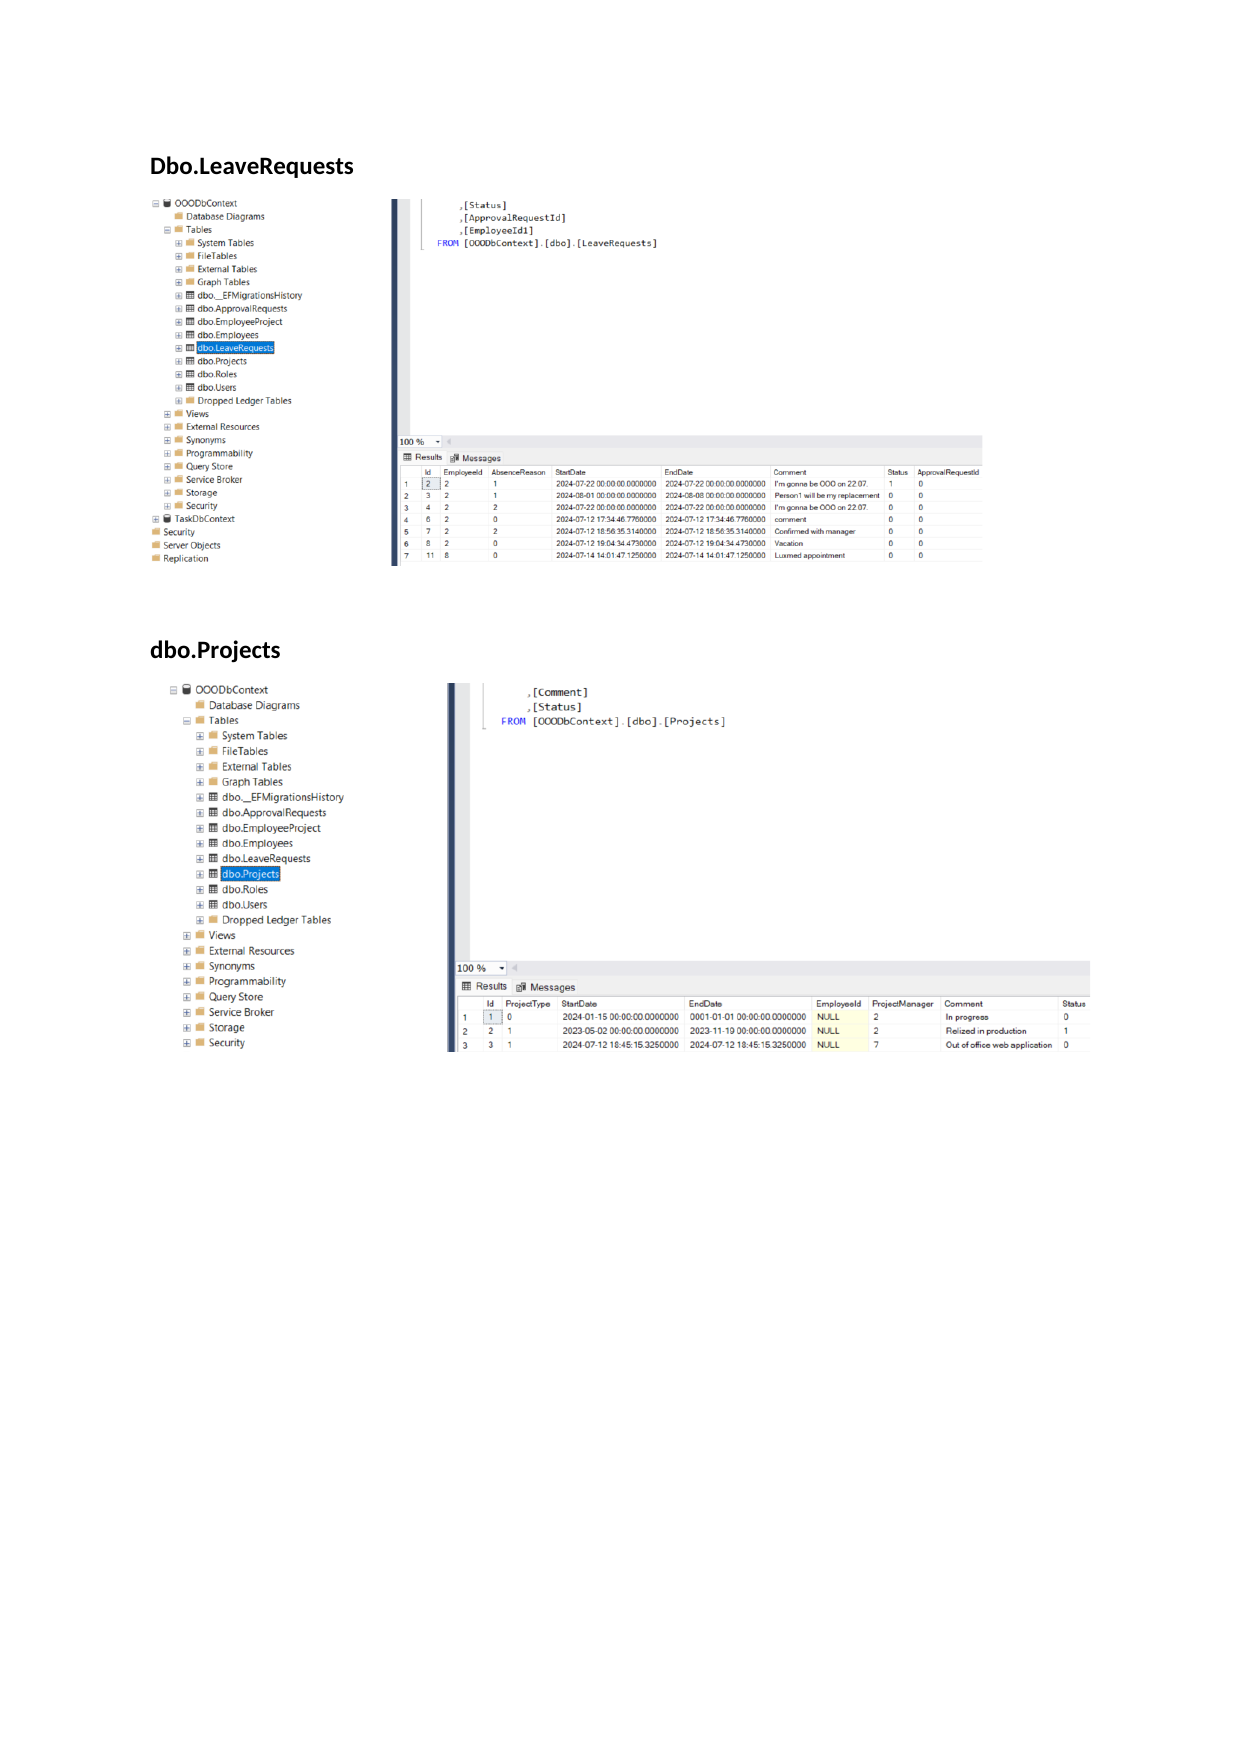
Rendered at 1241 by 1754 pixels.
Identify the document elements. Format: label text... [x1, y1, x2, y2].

text Dbo.LeaveRequests [150, 150, 1090, 181]
picture [150, 683, 1091, 1052]
picture [150, 199, 983, 566]
text dbo.Projects [150, 634, 1090, 665]
